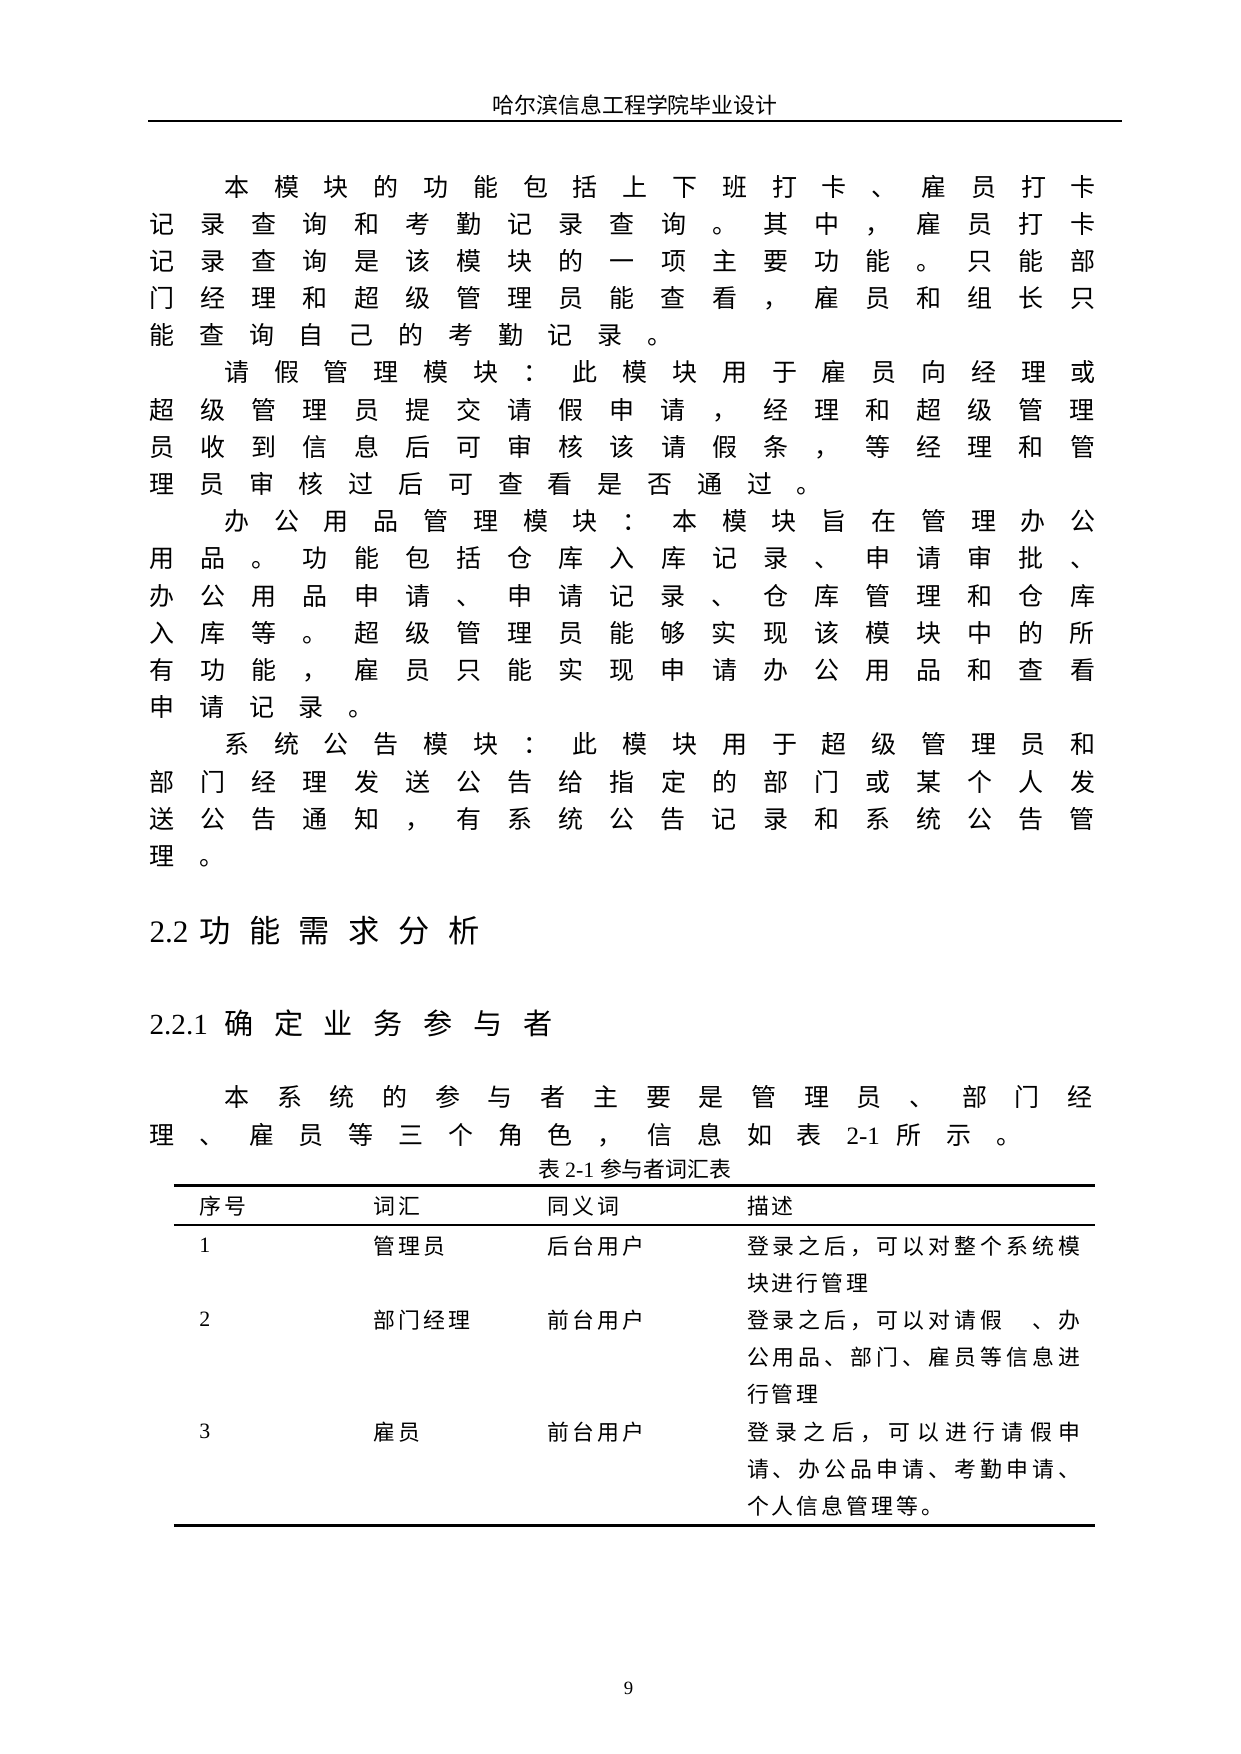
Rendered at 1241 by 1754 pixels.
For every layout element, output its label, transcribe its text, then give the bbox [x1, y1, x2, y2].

table_cell 1 [174, 1226, 338, 1300]
text 请假管理模块：此模块用于雇员向经理或超级管理员提交请假申请，经理和超级管理员收到信息后可审核该请假条，等经理和管理员审核过后可查看是否通过。 [149, 352, 1120, 501]
table_cell 后台用户 [527, 1226, 716, 1300]
table_header 描述 [716, 1187, 1095, 1224]
table_cell 雇员 [338, 1412, 527, 1523]
table_cell 登录之后，可以对整个系统模块进行管理 [716, 1226, 1095, 1300]
text 本模块的功能包括上下班打卡、雇员打卡记录查询和考勤记录查询。其中，雇员打卡记录查询是该模块的一项主要功能。只能部门经理和超级管理员能查看，雇员和组长只能查询自己的考勤记录。 [149, 167, 1120, 352]
subtitle 2.2.1 确定业务参与者 [149, 984, 1120, 1059]
table_header 词汇 [338, 1187, 527, 1224]
table_header 同义词 [527, 1187, 716, 1224]
table_cell 2 [174, 1300, 338, 1412]
table_cell 前台用户 [527, 1300, 716, 1412]
text 表2-1 参与者词汇表 [149, 1152, 1120, 1183]
table_header 序号 [174, 1187, 338, 1224]
text 本系统的参与者主要是管理员、部门经理、雇员等三个角色，信息如表2-1所示。 [149, 1077, 1117, 1152]
table_cell 3 [174, 1412, 338, 1523]
table_cell 登录之后，可以进行请假申请、办公品申请、考勤申请、个人信息管理等。 [716, 1412, 1095, 1523]
table_cell 管理员 [338, 1226, 527, 1300]
table_cell 登录之后，可以对请假 、办公用品、部门、雇员等信息进行管理 [716, 1300, 1095, 1412]
text 系统公告模块：此模块用于超级管理员和部门经理发送公告给指定的部门或某个人发送公告通知，有系统公告记录和系统公告管理。 [149, 724, 1120, 873]
table_cell 前台用户 [527, 1412, 716, 1523]
text 办公用品管理模块：本模块旨在管理办公用品。功能包括仓库入库记录、申请审批、办公用品申请、申请记录、仓库管理和仓库入库等。超级管理员能够实现该模块中的所有功能，雇员只能实现申请办公用品和查看申请记录。 [149, 501, 1120, 724]
subtitle 2.2 功能需求分析 [149, 892, 1120, 966]
table_cell 部门经理 [338, 1300, 527, 1412]
